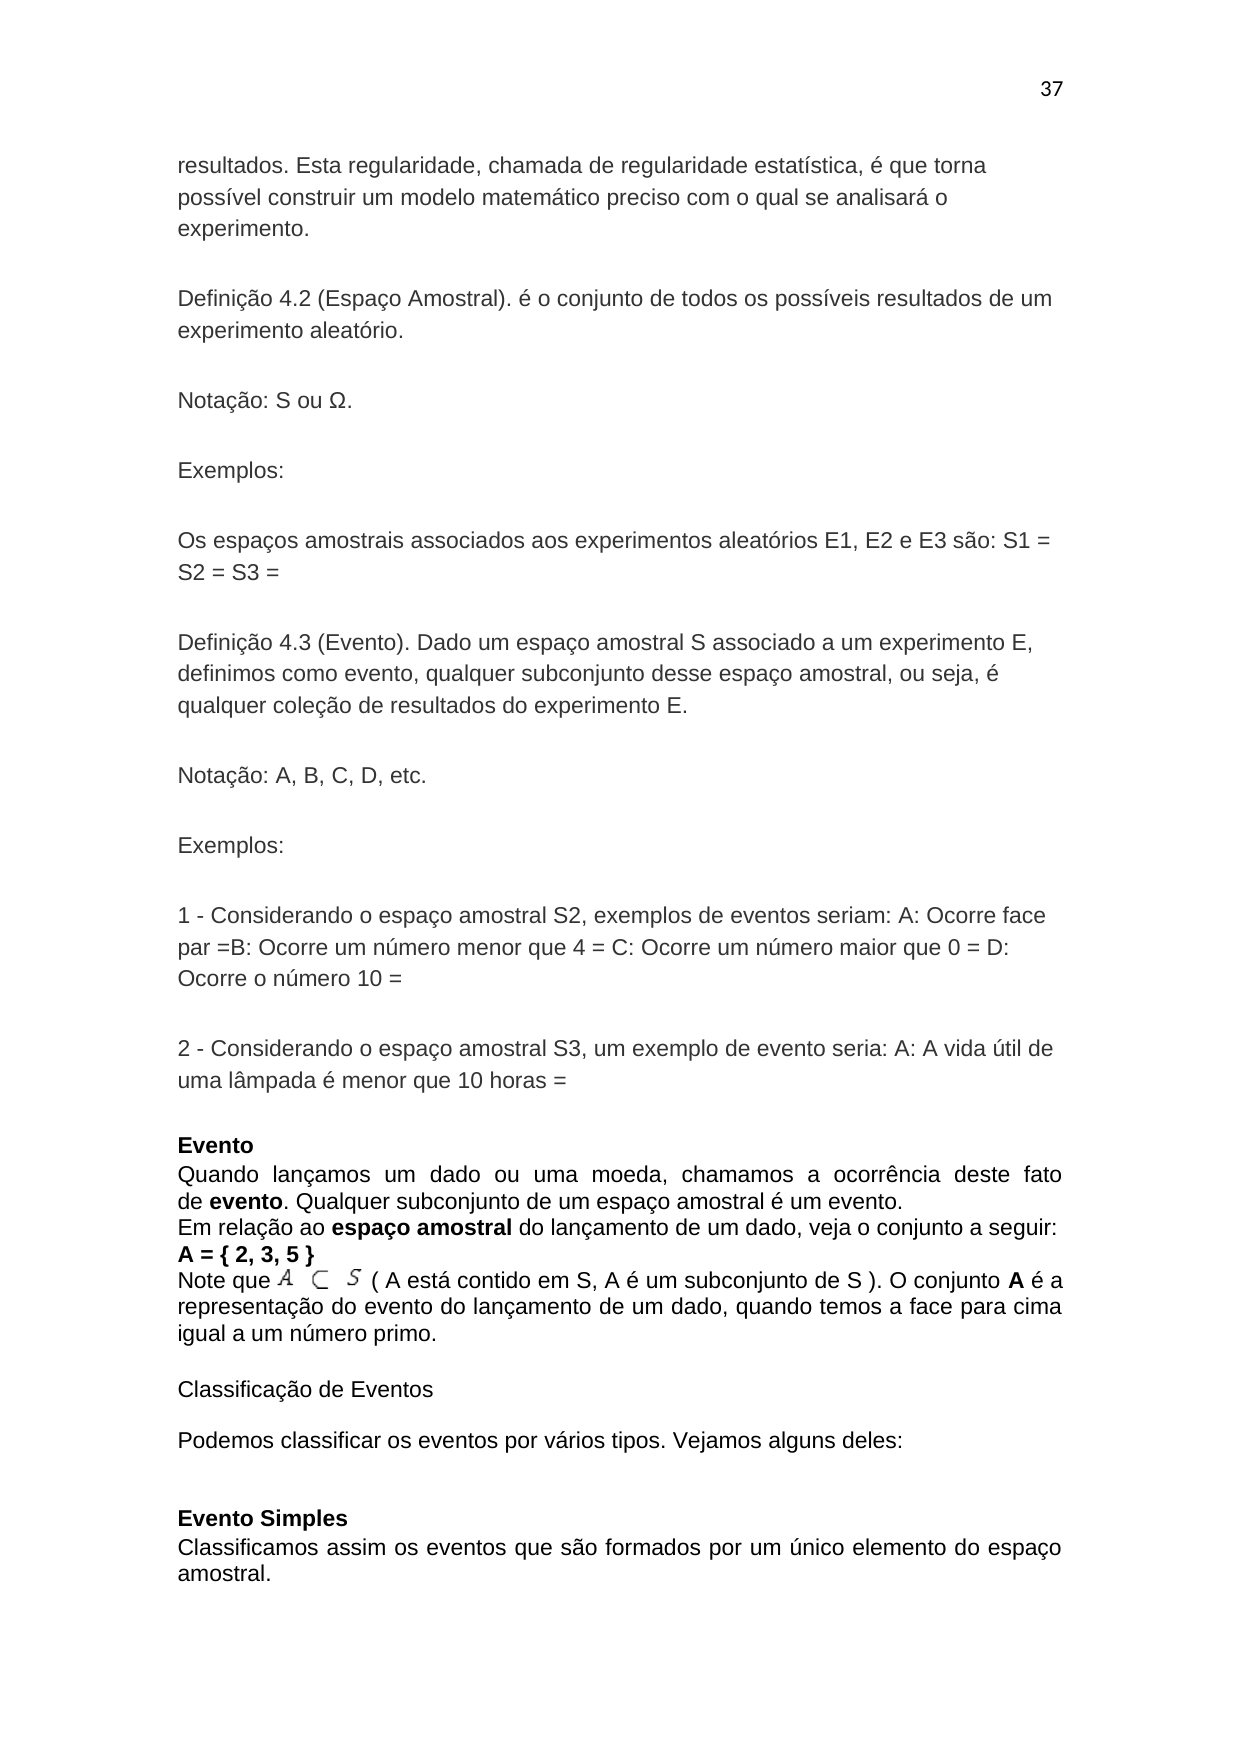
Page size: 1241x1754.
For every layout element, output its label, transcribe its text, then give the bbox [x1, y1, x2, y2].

subtitle Evento Simples [177, 1504, 1063, 1531]
text Notação: A, B, C, D, etc. [177, 757, 1063, 788]
text 2 - Considerando o espaço amostral S3, um exemplo de evento seria: A: A vida útil de uma lâmpada é menor que 10 horas = [177, 1030, 1063, 1093]
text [177, 148, 1063, 241]
text Podemos classificar os eventos por vários tipos. Vejamos alguns deles: [177, 1427, 1063, 1453]
text Exemplos: [177, 827, 1063, 858]
text Notação: S ou Ω. [177, 382, 1063, 413]
text Quando lançamos um dado ou uma moeda, chamamos a ocorrência deste fato de evento. Qualquer subconjunto de um espaço amostral é um evento. [177, 1161, 1063, 1214]
text Classificação de Eventos [177, 1346, 1063, 1402]
text Definição 4.3 (Evento). Dado um espaço amostral S associado a um experimento E, definimos como evento, qualquer subconjunto desse espaço amostral, ou seja, é qualquer coleção de resultados do experimento E. [177, 624, 1063, 718]
text Classificamos assim os eventos que são formados por um único elemento do espaço amostral. [177, 1534, 1063, 1587]
text Os espaços amostrais associados aos experimentos aleatórios E1, E2 e E3 são: S1 = S2 = S3 = [177, 523, 1063, 585]
text Em relação ao espaço amostral do lançamento de um dado, veja o conjunto a seguir: [177, 1214, 1063, 1241]
text Exemplos: [177, 452, 1063, 483]
text Note que ( A está contido em S, A é um subconjunto de S ). O conjunto A é a representação do evento do lançamento de um dado, quando temos a face para cima igual a um número primo. [177, 1267, 1063, 1346]
picture [276, 1269, 365, 1289]
text 1 - Considerando o espaço amostral S2, exemplos de eventos seriam: A: Ocorre face par =B: Ocorre um número menor que 4 = C: Ocorre um número maior que 0 = D: Ocorre o número 10 = [177, 898, 1063, 991]
text A = { 2, 3, 5 } [177, 1241, 1063, 1267]
subtitle Evento [177, 1132, 1063, 1158]
text Definição 4.2 (Espaço Amostral). é o conjunto de todos os possíveis resultados de um experimento aleatório. [177, 280, 1063, 343]
